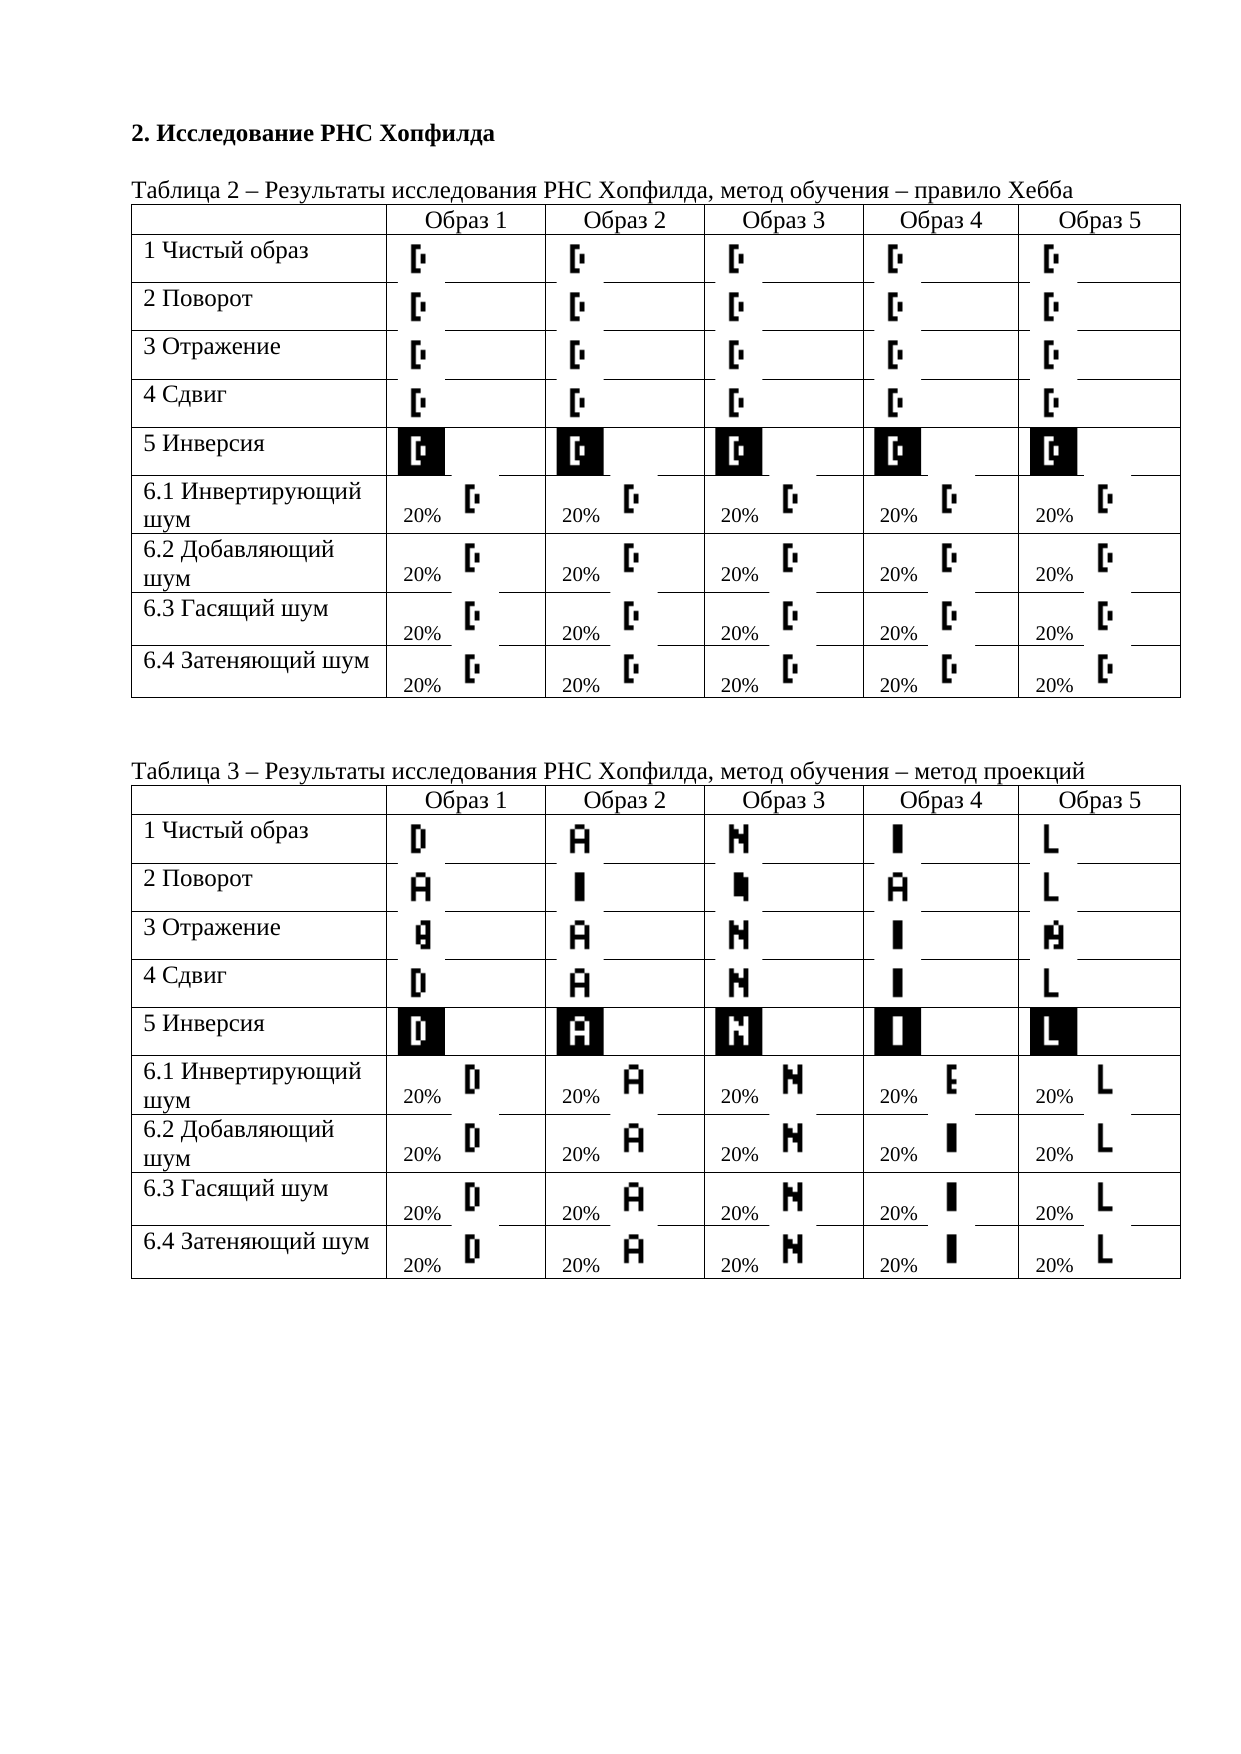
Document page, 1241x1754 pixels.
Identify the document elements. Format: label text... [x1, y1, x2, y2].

table_cell [604, 864, 704, 911]
table_cell [763, 864, 863, 911]
table_cell 6.4 Затеняющий шум [132, 1226, 386, 1277]
table_cell [864, 331, 874, 378]
picture [1084, 1114, 1132, 1162]
table_cell [604, 960, 704, 1007]
table_cell [1078, 960, 1180, 1007]
picture [769, 534, 817, 582]
table_cell [922, 960, 1018, 1007]
picture [769, 1056, 817, 1104]
table_header Образ 4 [864, 205, 1018, 234]
table_cell [864, 912, 874, 959]
table_cell [763, 331, 863, 378]
table_cell 20% [387, 1226, 545, 1277]
table_cell [1019, 960, 1030, 1007]
table_header Образ 1 [387, 205, 545, 234]
table_cell [864, 864, 874, 911]
table_cell 20% [864, 1115, 1018, 1172]
picture [451, 645, 499, 693]
table_cell [864, 815, 874, 862]
table_cell [1078, 815, 1180, 862]
table_cell [1078, 1008, 1180, 1055]
table_cell [705, 428, 715, 475]
picture [769, 592, 817, 640]
table_cell 3 Отражение [132, 331, 386, 378]
table_cell 20% [1019, 1173, 1180, 1225]
table_cell [546, 912, 556, 959]
table_cell [387, 815, 397, 862]
table_header Образ 1 [387, 786, 545, 814]
table_cell [604, 815, 704, 862]
table_cell 20% [387, 593, 545, 644]
table_cell [546, 331, 556, 378]
table_cell [445, 912, 545, 959]
table_cell 20% [387, 476, 545, 533]
table_cell [864, 380, 874, 427]
table_cell [763, 283, 863, 330]
table_cell [1019, 380, 1030, 427]
picture [928, 1056, 976, 1104]
table_cell 6.1 Инвертирующий шум [132, 476, 386, 533]
table_cell 20% [705, 1173, 863, 1225]
table_cell 20% [705, 1226, 863, 1277]
table_cell 20% [864, 1056, 1018, 1113]
table_cell [546, 235, 556, 282]
table_cell [763, 912, 863, 959]
table_cell [705, 912, 715, 959]
table_cell [445, 235, 545, 282]
picture [874, 235, 922, 475]
table_cell [1019, 428, 1030, 475]
table_cell [604, 428, 704, 475]
table_cell 20% [1019, 1056, 1180, 1113]
table_cell 20% [1019, 476, 1180, 533]
table_cell [387, 1008, 397, 1055]
picture [451, 592, 499, 640]
table_cell [705, 960, 715, 1007]
picture [928, 475, 976, 523]
table_cell [546, 380, 556, 427]
table_cell [1019, 815, 1030, 862]
table_cell [705, 864, 715, 911]
picture [1084, 592, 1132, 640]
table_cell 6.2 Добавляющий шум [132, 1115, 386, 1172]
table_cell 20% [546, 593, 704, 644]
table_cell 20% [1019, 1226, 1180, 1277]
picture [610, 592, 658, 640]
text 2. Исследование РНС Хопфилда [131, 118, 1152, 147]
table_cell [705, 331, 715, 378]
table_cell [763, 815, 863, 862]
table_cell [922, 283, 1018, 330]
table_cell 20% [546, 646, 704, 697]
picture [715, 815, 763, 1055]
table_cell 20% [705, 646, 863, 697]
table_cell [922, 912, 1018, 959]
table_cell [445, 1008, 545, 1055]
text Таблица 2 – Результаты исследования РНС Хопфилда, метод обучения – правило Хебба [131, 176, 1152, 204]
picture [556, 235, 604, 475]
picture [1030, 815, 1078, 1055]
picture [451, 1114, 499, 1162]
table_cell 6.3 Гасящий шум [132, 1173, 386, 1225]
table_cell [445, 864, 545, 911]
table_cell [1019, 912, 1030, 959]
table_cell 6.3 Гасящий шум [132, 593, 386, 644]
table_cell [445, 428, 545, 475]
table_header Образ 5 [1019, 786, 1180, 814]
table_cell [705, 283, 715, 330]
table_cell [864, 235, 874, 282]
picture [610, 1056, 658, 1104]
picture [769, 1225, 817, 1273]
table_cell [445, 380, 545, 427]
table_cell [1078, 331, 1180, 378]
table_cell [763, 235, 863, 282]
table_cell [763, 428, 863, 475]
table_cell [1019, 283, 1030, 330]
table_cell [546, 1008, 556, 1055]
picture [1084, 645, 1132, 693]
picture [1084, 475, 1132, 523]
table_header Образ 2 [546, 205, 704, 234]
table_cell [445, 815, 545, 862]
table_header Образ 2 [546, 786, 704, 814]
table_cell 20% [387, 534, 545, 592]
picture [769, 1173, 817, 1221]
picture [1084, 534, 1132, 582]
table_cell 20% [387, 1173, 545, 1225]
picture [928, 1225, 976, 1273]
picture [928, 592, 976, 640]
table_header [132, 205, 386, 234]
picture [610, 1173, 658, 1221]
table_cell [1019, 1008, 1030, 1055]
table_cell [387, 864, 397, 911]
table_cell 20% [546, 1056, 704, 1113]
table_cell [604, 380, 704, 427]
table_cell [922, 331, 1018, 378]
table_cell [763, 1008, 863, 1055]
table_header Образ 4 [864, 786, 1018, 814]
table_cell 20% [1019, 534, 1180, 592]
picture [397, 815, 445, 1055]
table_cell 2 Поворот [132, 283, 386, 330]
table_cell [922, 235, 1018, 282]
table_cell 6.2 Добавляющий шум [132, 534, 386, 592]
picture [610, 534, 658, 582]
table_cell [445, 960, 545, 1007]
table_cell 20% [705, 476, 863, 533]
picture [874, 815, 922, 1055]
picture [769, 645, 817, 693]
picture [556, 815, 604, 1055]
picture [1084, 1225, 1132, 1273]
table_cell [445, 283, 545, 330]
picture [610, 1225, 658, 1273]
picture [1030, 235, 1078, 475]
table_cell [445, 331, 545, 378]
table_cell 20% [1019, 593, 1180, 644]
table_cell [1078, 428, 1180, 475]
picture [397, 235, 445, 475]
table_cell 20% [864, 593, 1018, 644]
table_cell [546, 815, 556, 862]
table_cell [387, 912, 397, 959]
table_cell 20% [1019, 646, 1180, 697]
table_cell [387, 235, 397, 282]
table_cell [387, 380, 397, 427]
table_cell 6.4 Затеняющий шум [132, 646, 386, 697]
table_cell [1019, 235, 1030, 282]
table_cell 2 Поворот [132, 864, 386, 911]
table_cell [546, 960, 556, 1007]
table_cell 4 Сдвиг [132, 380, 386, 427]
table_cell 20% [705, 593, 863, 644]
table_cell 5 Инверсия [132, 428, 386, 475]
picture [928, 1114, 976, 1162]
table_header Образ 3 [705, 786, 863, 814]
table_cell [1078, 380, 1180, 427]
table_cell [705, 815, 715, 862]
text Таблица 3 – Результаты исследования РНС Хопфилда, метод обучения – метод проекций [131, 756, 1152, 784]
picture [451, 475, 499, 523]
table_cell [387, 960, 397, 1007]
table_cell 20% [546, 534, 704, 592]
table_cell 20% [864, 1226, 1018, 1277]
table_cell [1019, 331, 1030, 378]
picture [610, 1114, 658, 1162]
table_cell [604, 1008, 704, 1055]
table_cell [604, 235, 704, 282]
table_header Образ 3 [705, 205, 863, 234]
table_header Образ 5 [1019, 205, 1180, 234]
picture [451, 1056, 499, 1104]
table_cell [604, 912, 704, 959]
table_cell 20% [705, 534, 863, 592]
table_cell [1078, 912, 1180, 959]
picture [610, 645, 658, 693]
table_cell [922, 380, 1018, 427]
picture [610, 475, 658, 523]
table_cell 20% [387, 646, 545, 697]
table_cell 20% [864, 534, 1018, 592]
table_cell [763, 380, 863, 427]
table_cell 5 Инверсия [132, 1008, 386, 1055]
table_cell 1 Чистый образ [132, 235, 386, 282]
table_cell 20% [864, 1173, 1018, 1225]
table_cell [1078, 235, 1180, 282]
table_cell 20% [705, 1056, 863, 1113]
table_header [132, 786, 386, 814]
table_cell [1078, 864, 1180, 911]
table_cell 4 Сдвиг [132, 960, 386, 1007]
table_cell 20% [546, 1115, 704, 1172]
table_cell [922, 1008, 1018, 1055]
table_cell [1019, 864, 1030, 911]
table_cell 20% [1019, 1115, 1180, 1172]
picture [715, 235, 763, 475]
table_cell [705, 380, 715, 427]
table_cell [864, 960, 874, 1007]
picture [451, 1225, 499, 1273]
table_cell [546, 428, 556, 475]
table_cell [546, 283, 556, 330]
table_cell [705, 235, 715, 282]
table_cell [546, 864, 556, 911]
table_cell [604, 331, 704, 378]
picture [769, 1114, 817, 1162]
table_cell 20% [864, 646, 1018, 697]
table_cell 1 Чистый образ [132, 815, 386, 862]
picture [769, 475, 817, 523]
picture [928, 1173, 976, 1221]
table_cell [864, 428, 874, 475]
table_cell [387, 283, 397, 330]
table_cell [922, 864, 1018, 911]
table_cell 20% [864, 476, 1018, 533]
table_cell [705, 1008, 715, 1055]
table_cell 20% [705, 1115, 863, 1172]
table_cell [922, 428, 1018, 475]
table_cell 20% [546, 1226, 704, 1277]
table_cell 20% [546, 1173, 704, 1225]
picture [451, 534, 499, 582]
table_cell [864, 283, 874, 330]
picture [451, 1173, 499, 1221]
picture [928, 534, 976, 582]
table_cell [864, 1008, 874, 1055]
picture [1084, 1056, 1132, 1104]
picture [1084, 1173, 1132, 1221]
table_cell [922, 815, 1018, 862]
table_cell [387, 331, 397, 378]
table_cell [1078, 283, 1180, 330]
table_cell [604, 283, 704, 330]
table_cell 3 Отражение [132, 912, 386, 959]
table_cell [387, 428, 397, 475]
table_cell 20% [387, 1115, 545, 1172]
table_cell 20% [546, 476, 704, 533]
table_cell [763, 960, 863, 1007]
table_cell 6.1 Инвертирующий шум [132, 1056, 386, 1113]
table_cell 20% [387, 1056, 545, 1113]
picture [928, 645, 976, 693]
